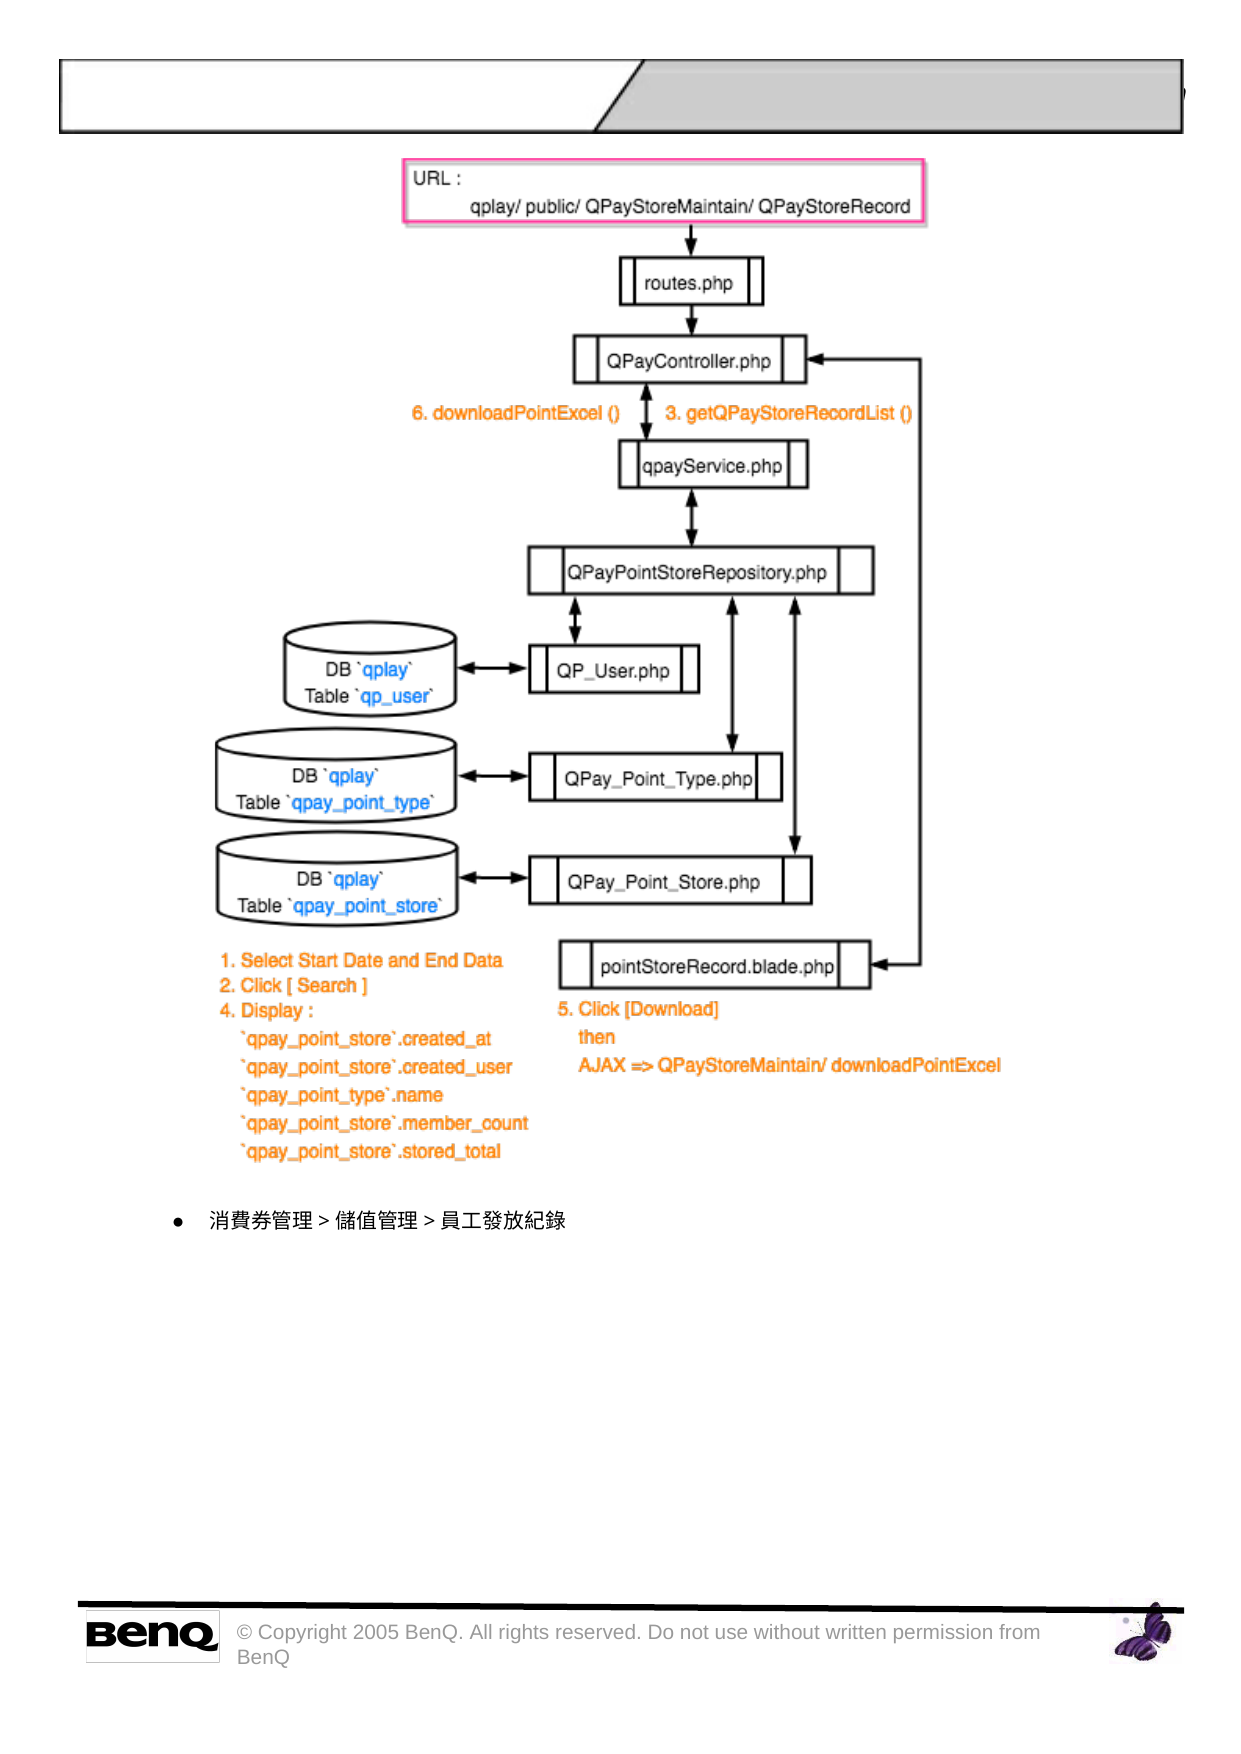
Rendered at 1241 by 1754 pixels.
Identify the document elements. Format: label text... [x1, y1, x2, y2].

picture [1109, 1598, 1183, 1607]
picture [59, 59, 1184, 134]
list 消費券管理 > 儲值管理 > 員工發放紀錄 [172, 1204, 1181, 1234]
picture [214, 158, 1026, 1180]
picture [1109, 1614, 1183, 1664]
picture [77, 1607, 228, 1666]
